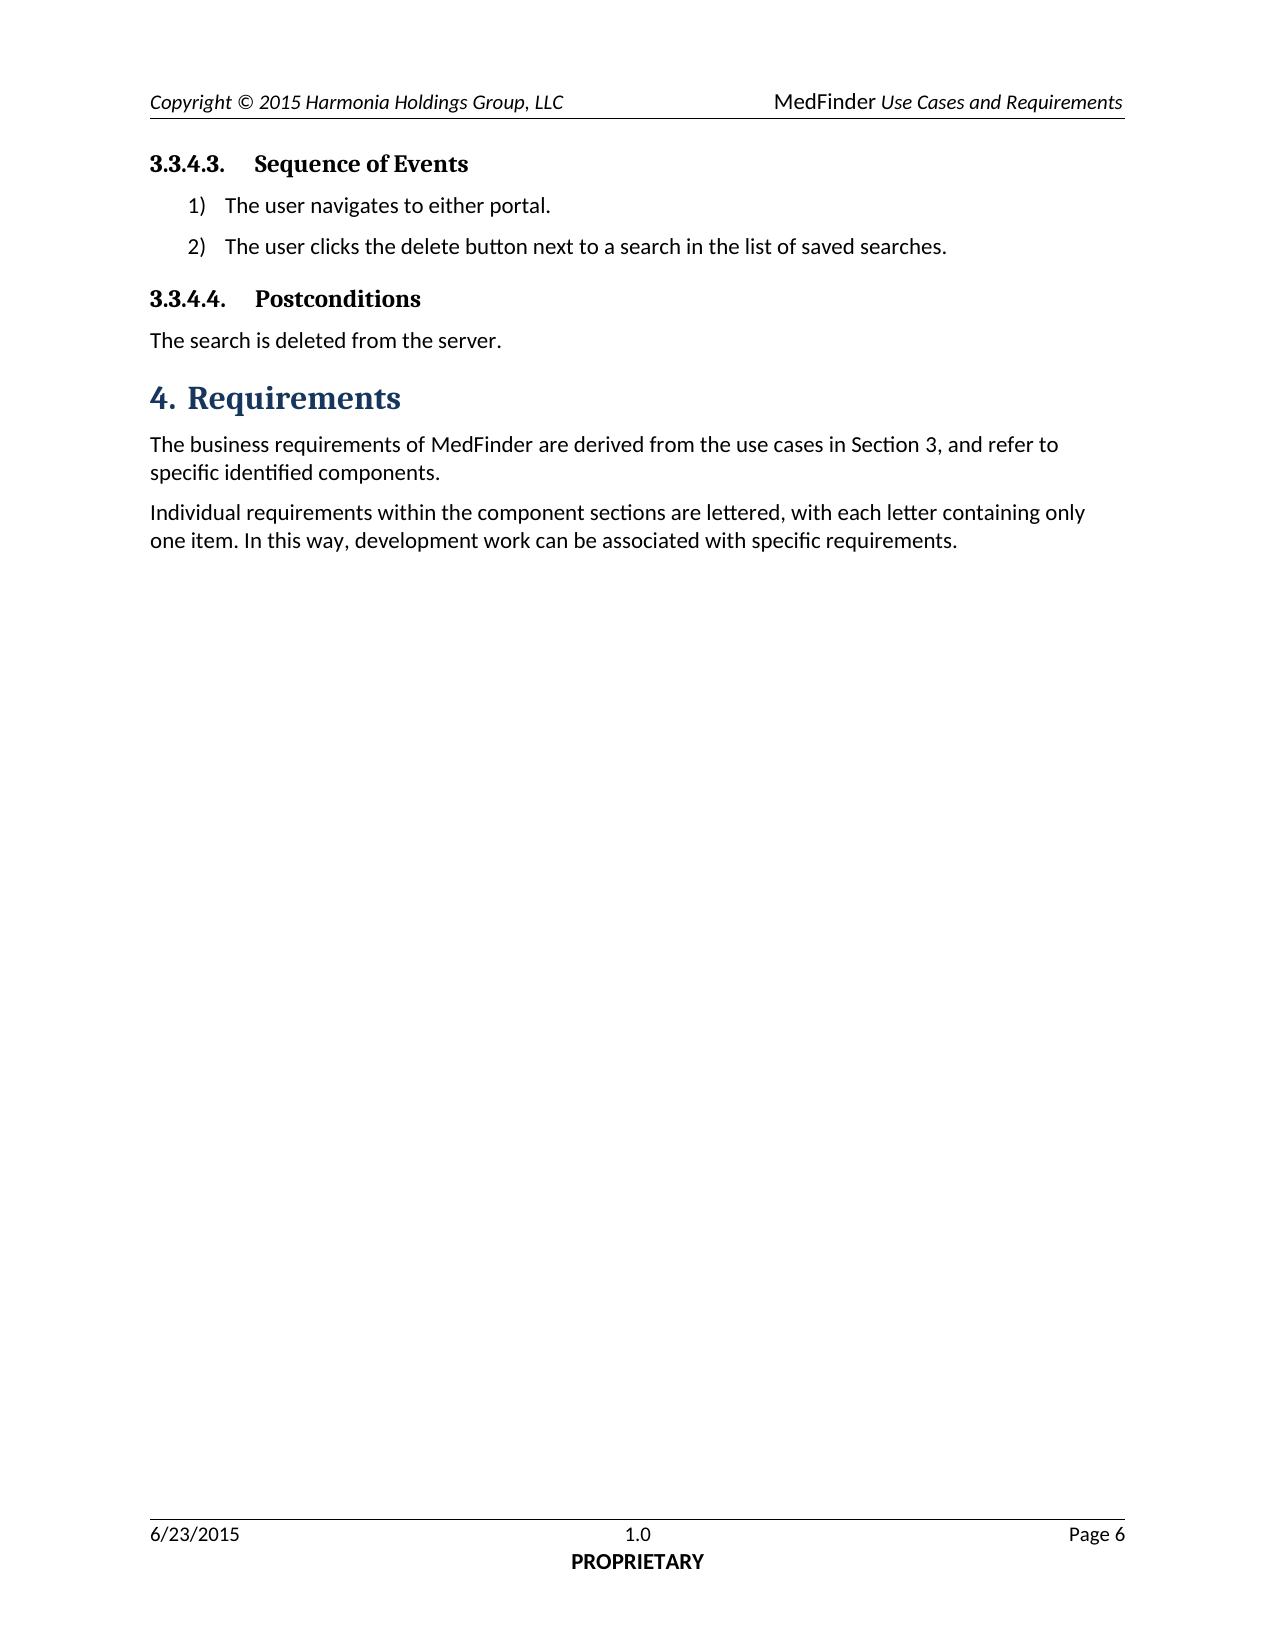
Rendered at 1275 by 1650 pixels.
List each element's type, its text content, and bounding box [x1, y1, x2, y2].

text Individual requirements within the component sections are lettered, with each letter containing only one item. In this way, development work can be associated with specific requirements. [150, 498, 1125, 554]
subtitle Requirements [150, 379, 1125, 417]
list The search is deleted from the server. [150, 326, 1125, 354]
subtitle Sequence of Events [150, 150, 1125, 179]
list The user navigates to either portal. [187, 191, 1125, 219]
text The business requirements of are derived from the use cases in Section 3, and refer to specific identified components. [150, 430, 1125, 486]
text The user clicks the delete button next to a search in the list of saved searches. [187, 232, 1125, 260]
subtitle Postconditions [150, 285, 1125, 313]
